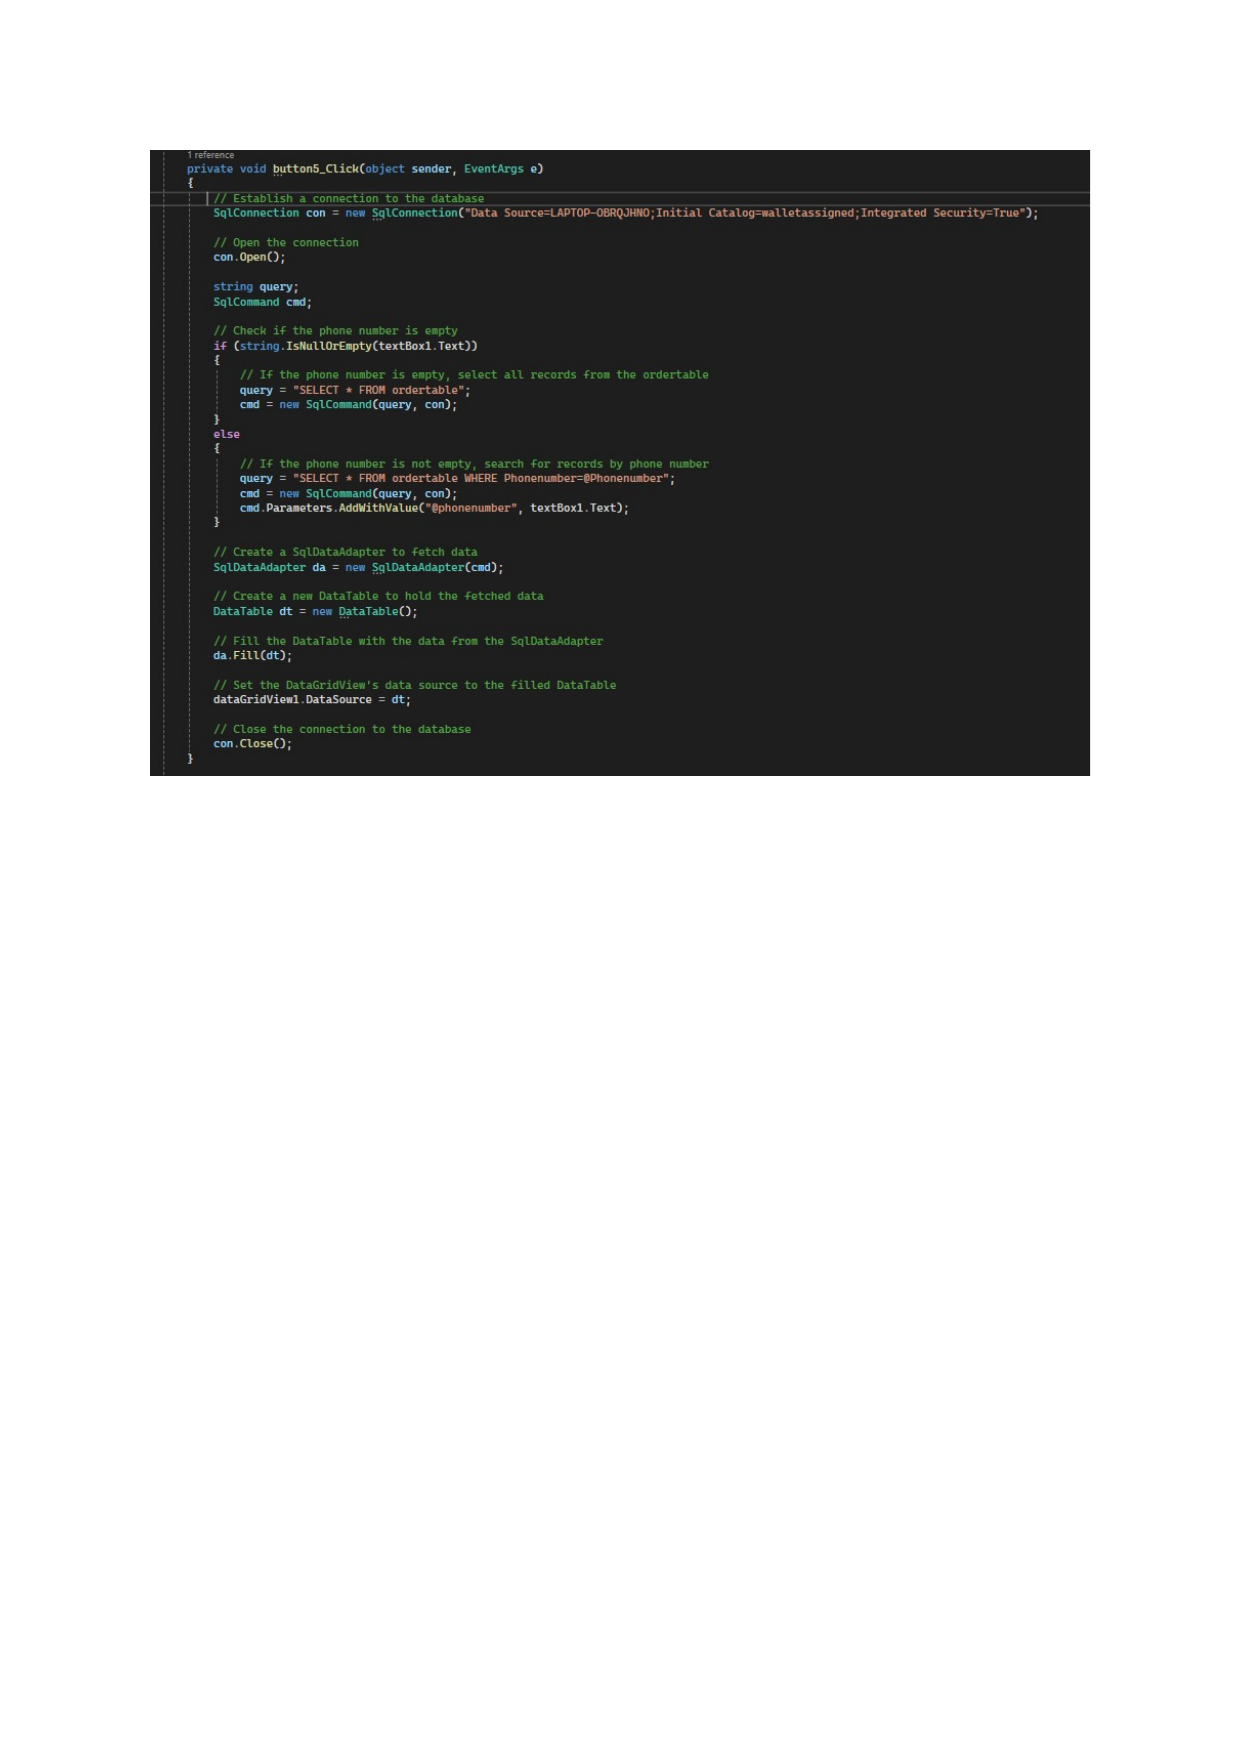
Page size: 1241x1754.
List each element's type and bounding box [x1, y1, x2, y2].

picture [150, 150, 1091, 776]
